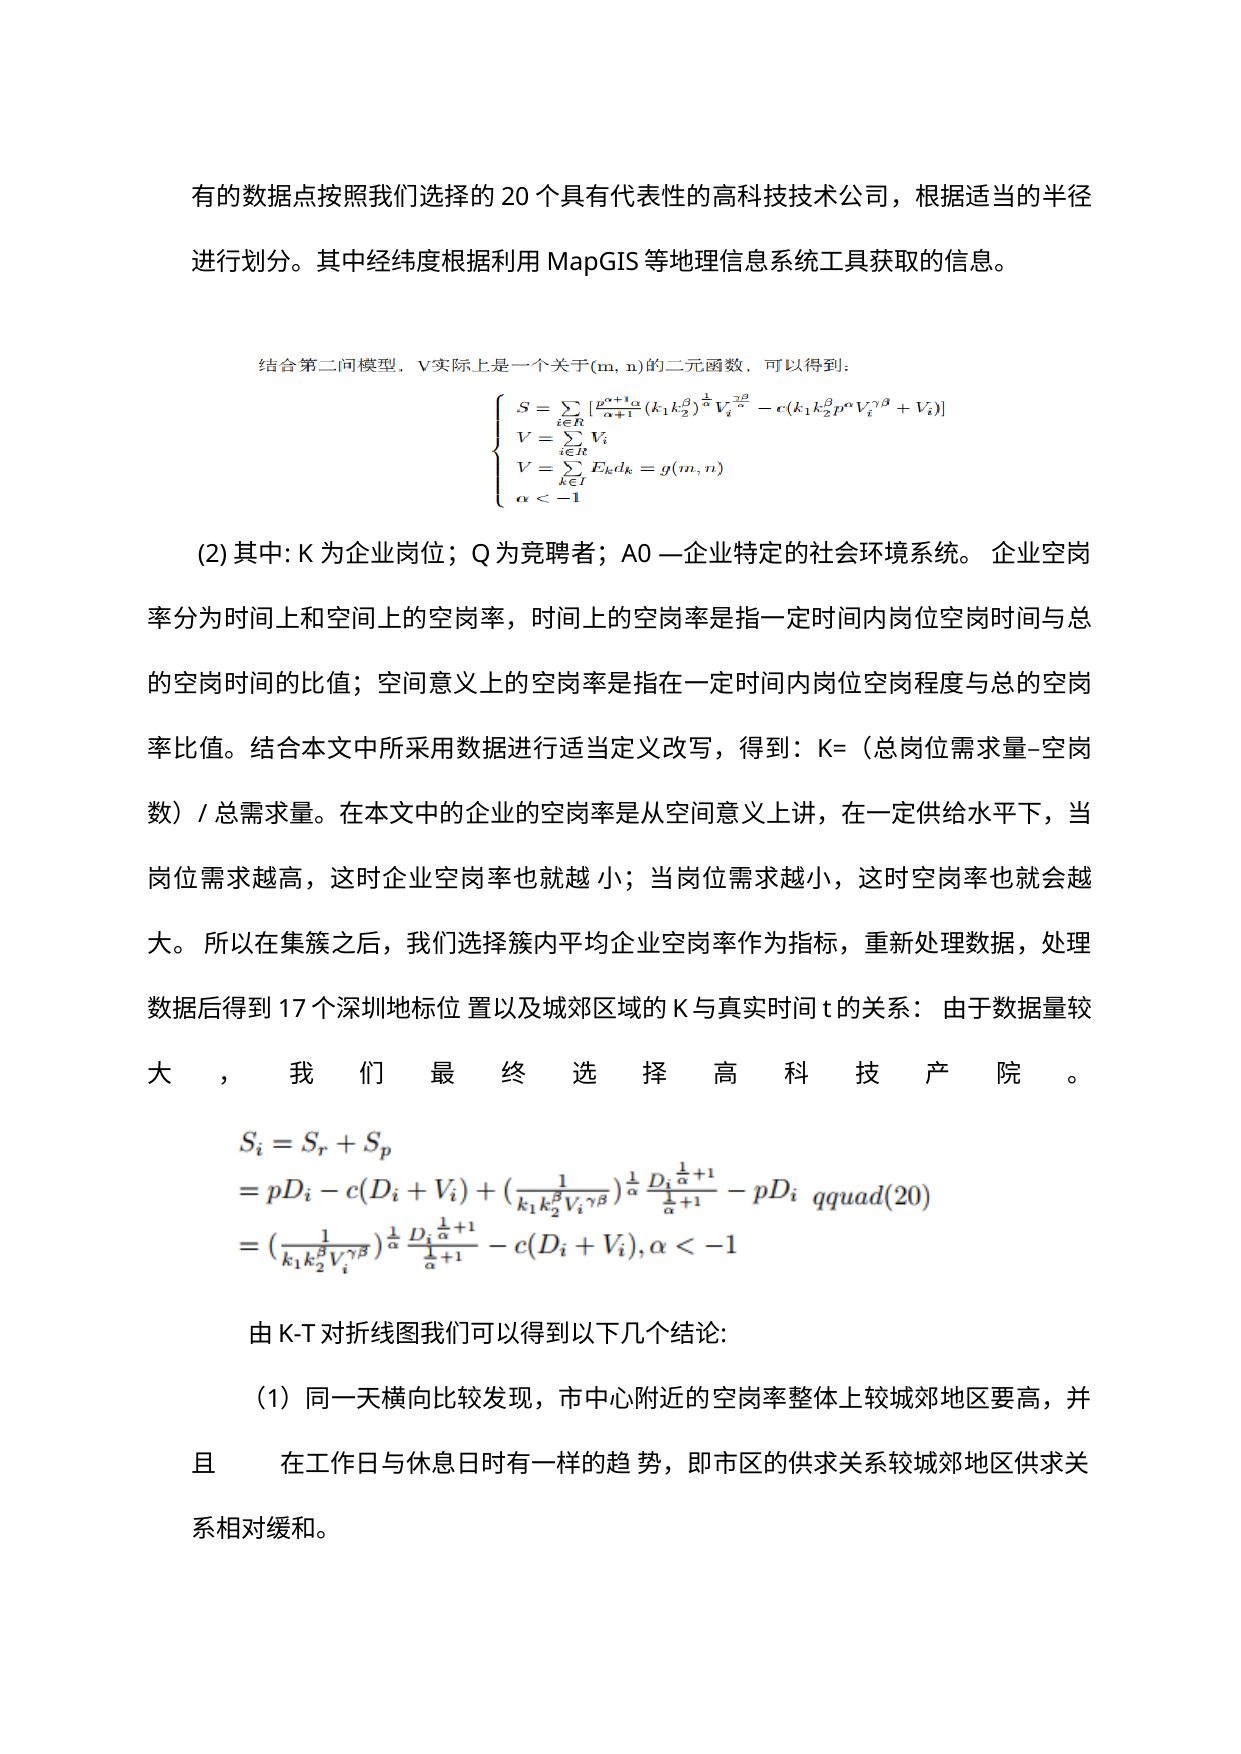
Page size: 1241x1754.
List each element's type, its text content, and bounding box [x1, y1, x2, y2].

text 由K-T对折线图我们可以得到以下几个结论: [191, 1299, 1093, 1364]
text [191, 162, 1093, 292]
picture [241, 357, 981, 517]
picture [147, 1104, 951, 1288]
text (2) 其中: K 为企业岗位；Q为竞聘者；A0 —企业特定的社会环境系统。 企业空岗率分为时间上和空间上的空岗率，时间上的空岗率是指一定时间内岗位空岗时间与总的空岗时间的比值；空间意义上的空岗率是指在一定时间内岗位空岗程度与总的空岗率比值。结合本文中所采用数据进行适当定义改写，得到：K=（总岗位需求量–空岗数）/ 总需求量。在本文中的企业的空岗率是从空间意义上讲，在一定供给水平下，当岗位需求越高，这时企业空岗率也就越 小；当岗位需求越小，这时空岗率也就会越大。 所以在集簇之后，我们选择簇内平均企业空岗率作为指标，重新处理数据，处理数据后得到17个深圳地标位 置以及城郊区域的K与真实时间t的关系： 由于数据量较大，我们最终选择高科技产院。 [148, 519, 1093, 1299]
list 同一天横向比较发现，市中心附近的空岗率整体上较城郊地区要高，并且 在工作日与休息日时有一样的趋 势，即市区的供求关系较城郊地区供求关系相对缓和。 [191, 1364, 1093, 1559]
